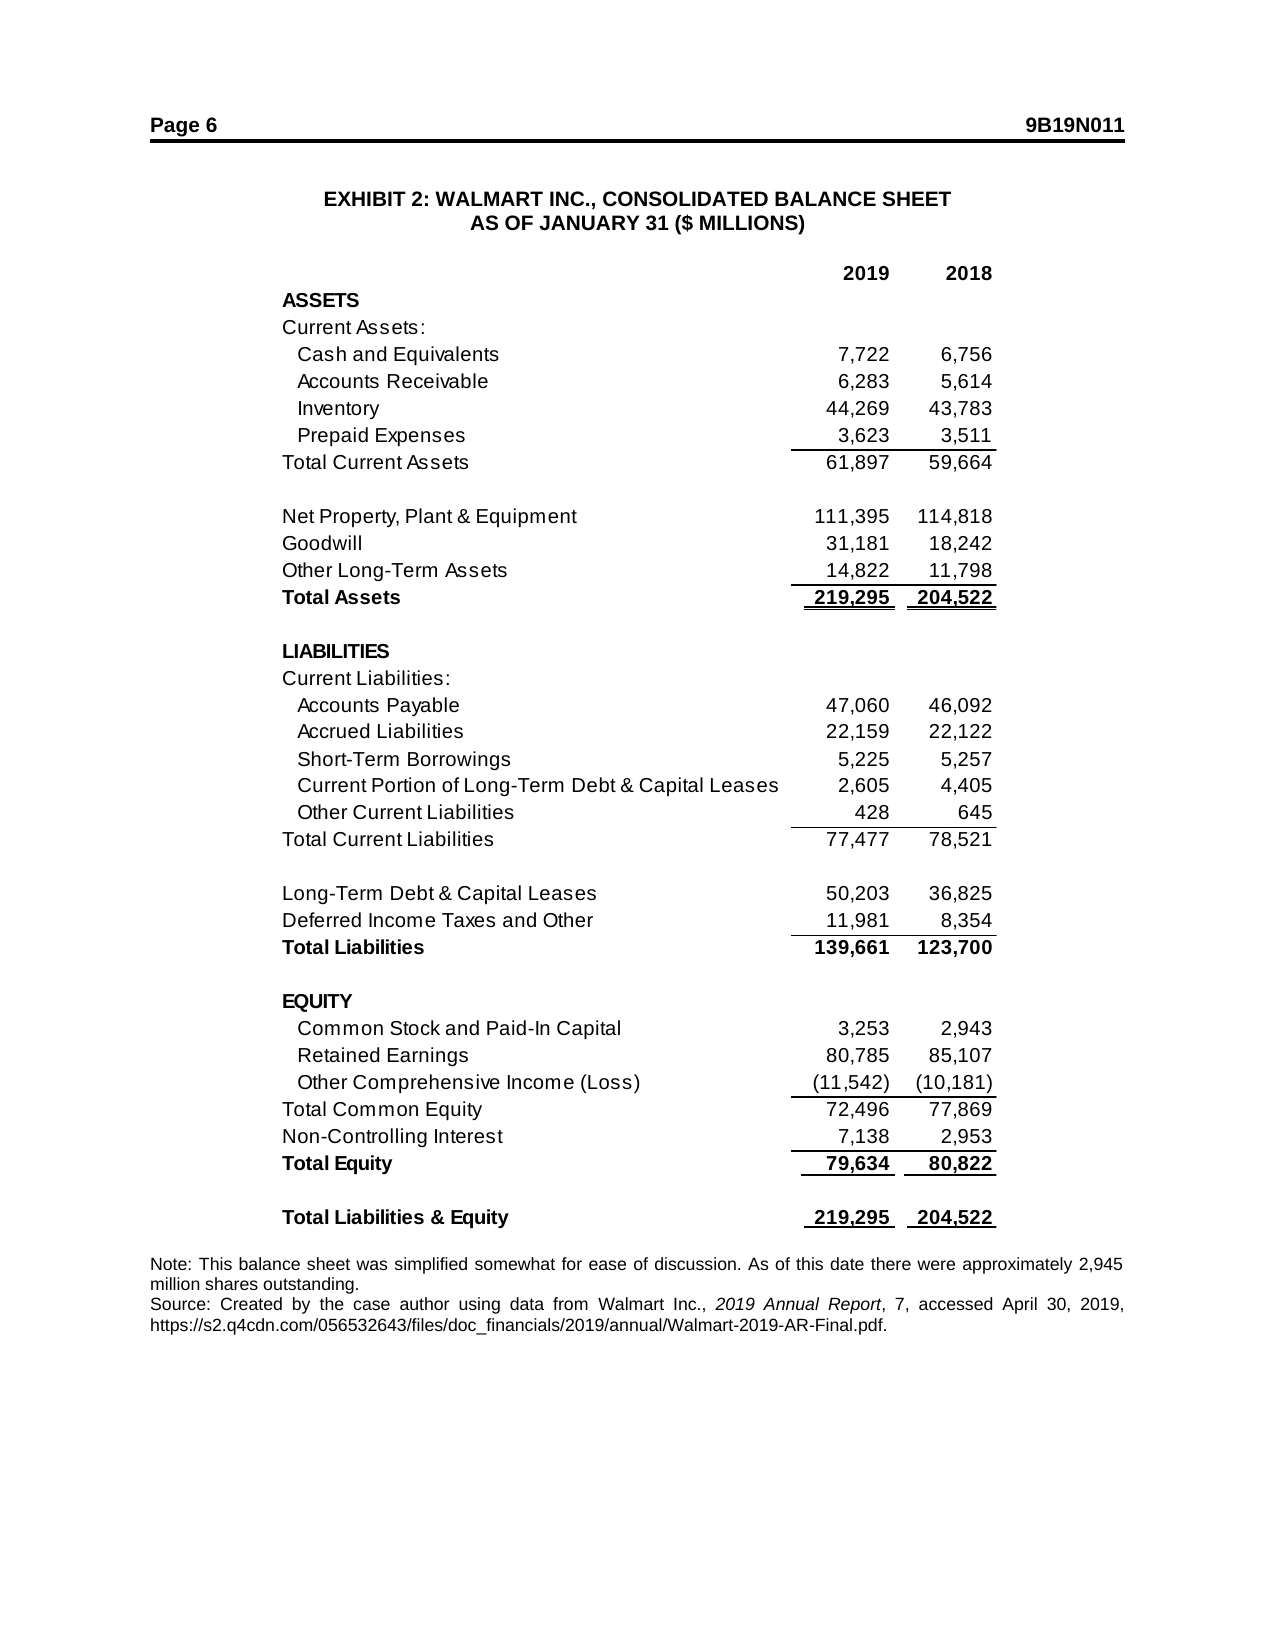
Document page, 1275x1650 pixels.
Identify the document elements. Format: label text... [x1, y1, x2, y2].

text Note: This balance sheet was simplified somewhat for ease of discussion. As of this date there were approximately 2,945 million shares outstanding. [150, 1253, 1125, 1294]
text as of january 31 ($ millions) [150, 210, 1125, 234]
text Source: Created by the case author using data from Walmart Inc., 2019 Annual Report, 7, accessed April 30, 2019, https://s2.q4cdn.com/056532643/files/doc_financials/2019/annual/Walmart-2019-AR-Final.pdf. [150, 1294, 1125, 1335]
text Exhibit 2: WALMART INC., CONSOLIDATED bALANCE SHEET [150, 186, 1125, 210]
